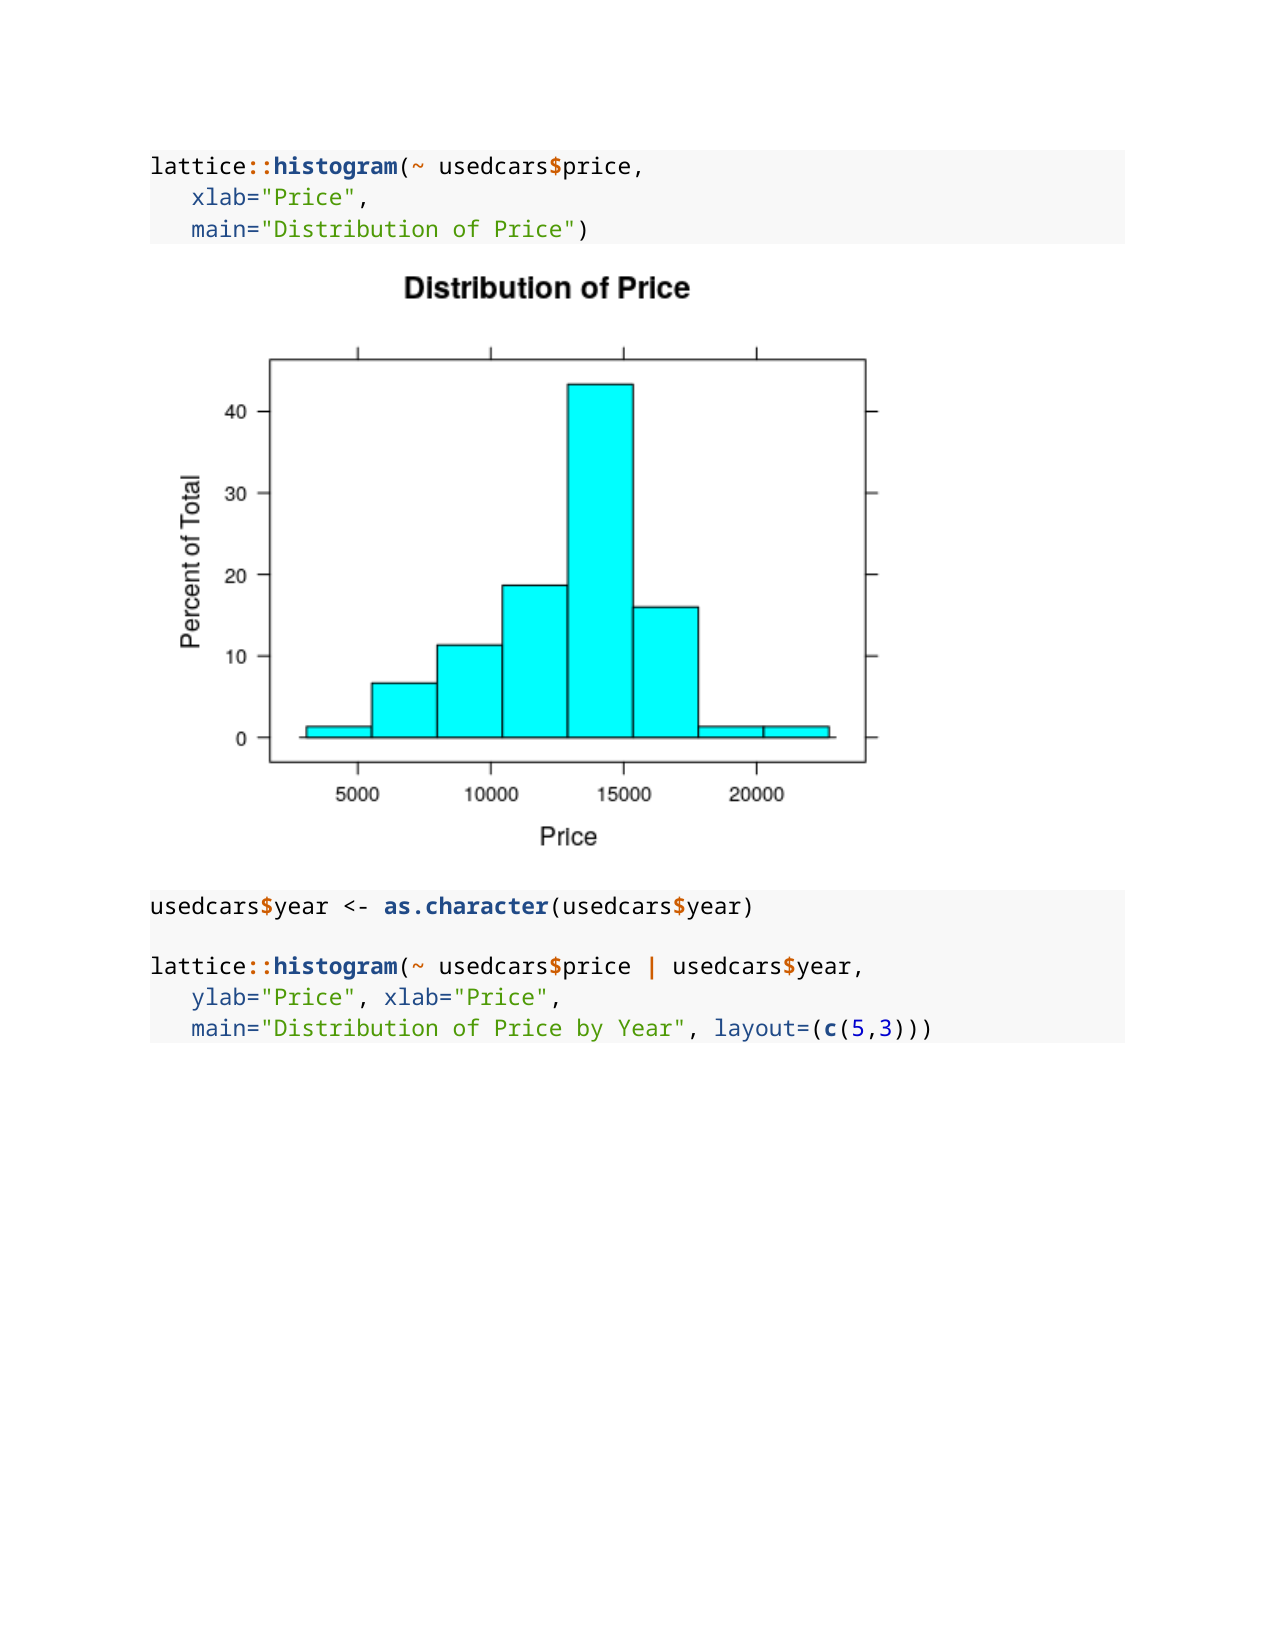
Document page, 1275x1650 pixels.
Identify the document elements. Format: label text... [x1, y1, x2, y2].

text lattice::histogram(~ usedcars$price, xlab="Price", main="Distribution of Price") [150, 150, 1125, 244]
picture [168, 264, 927, 871]
text usedcars$year <- as.character(usedcars$year) lattice::histogram(~ usedcars$price | usedcars$year, ylab="Price", xlab="Price", main="Distribution of Price by Year", layout=(c(5,3))) [150, 890, 1125, 1043]
